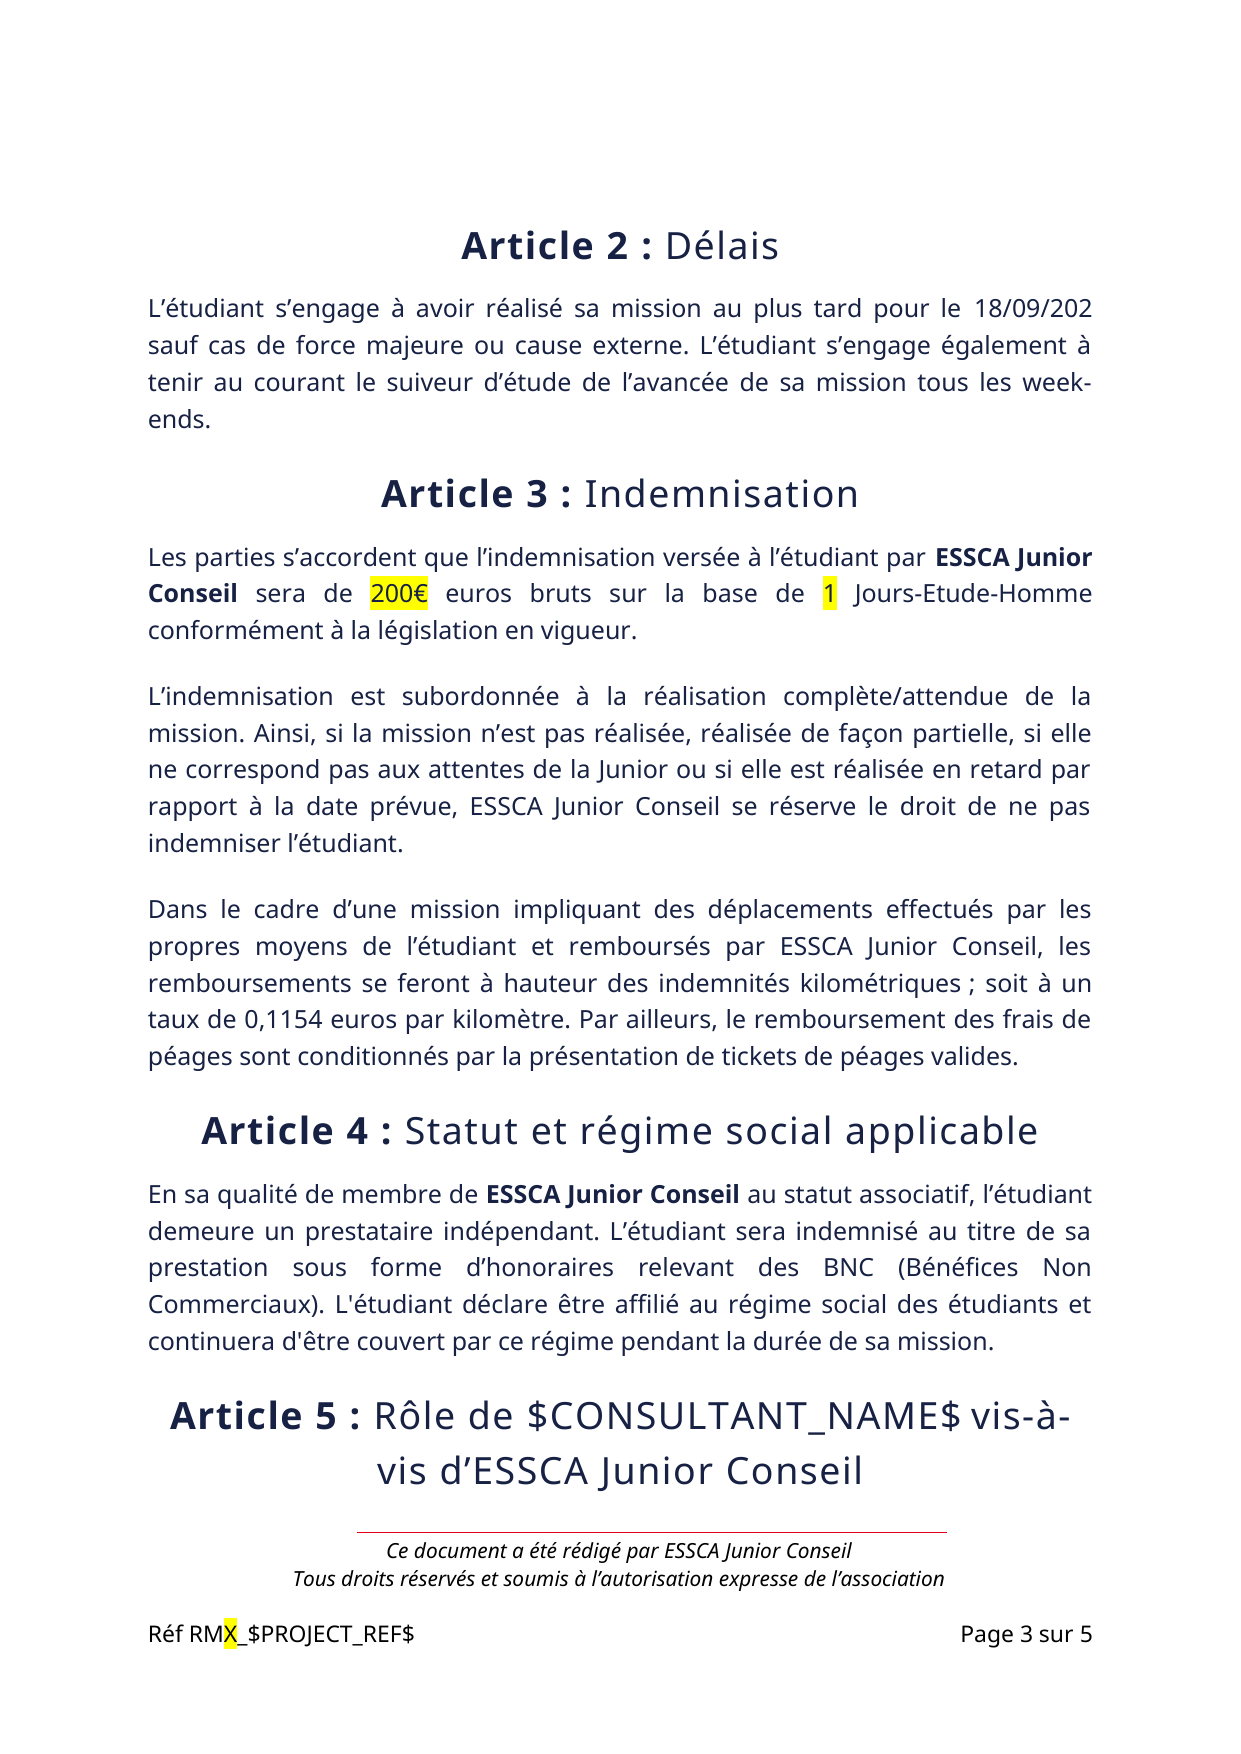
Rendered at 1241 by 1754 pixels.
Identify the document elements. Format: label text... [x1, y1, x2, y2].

subtitle Article 3 : Indemnisation [148, 467, 1093, 518]
text L’étudiant s’engage à avoir réalisé sa mission au plus tard pour le 18/09/202 sauf cas de force majeure ou cause externe. L’étudiant s’engage également à tenir au courant le suiveur d’étude de l’avancée de sa mission tous les week-ends. [148, 291, 1093, 436]
text Dans le cadre d’une mission impliquant des déplacements effectués par les propres moyens de l’étudiant et remboursés par ESSCA Junior Conseil, les remboursements se feront à hauteur des indemnités kilométriques ; soit à un taux de 0,1154 euros par kilomètre. Par ailleurs, le remboursement des frais de péages sont conditionnés par la présentation de tickets de péages valides. [148, 892, 1093, 1073]
text Les parties s’accordent que l’indemnisation versée à l’étudiant par ESSCA Junior Conseil sera de 200€ euros bruts sur la base de 1 Jours-Etude-Homme conformément à la législation en vigueur. [148, 539, 1093, 647]
text L’indemnisation est subordonnée à la réalisation complète/attendue de la mission. Ainsi, si la mission n’est pas réalisée, réalisée de façon partielle, si elle ne correspond pas aux attentes de la Junior ou si elle est réalisée en retard par rapport à la date prévue, ESSCA Junior Conseil se réserve le droit de ne pas indemniser l’étudiant. [148, 679, 1093, 860]
subtitle Article 2 : Délais [148, 219, 1093, 270]
subtitle Article 5 : Rôle de $CONSULTANT_NAME$ vis-à-vis d’ESSCA Junior Conseil [148, 1389, 1093, 1496]
text En sa qualité de membre de ESSCA Junior Conseil au statut associatif, l’étudiant demeure un prestataire indépendant. L’étudiant sera indemnisé au titre de sa prestation sous forme d’honoraires relevant des BNC (Bénéfices Non Commerciaux). L'étudiant déclare être affilié au régime social des étudiants et continuera d'être couvert par ce régime pendant la durée de sa mission. [148, 1176, 1093, 1358]
subtitle Article 4 : Statut et régime social applicable [148, 1105, 1093, 1156]
